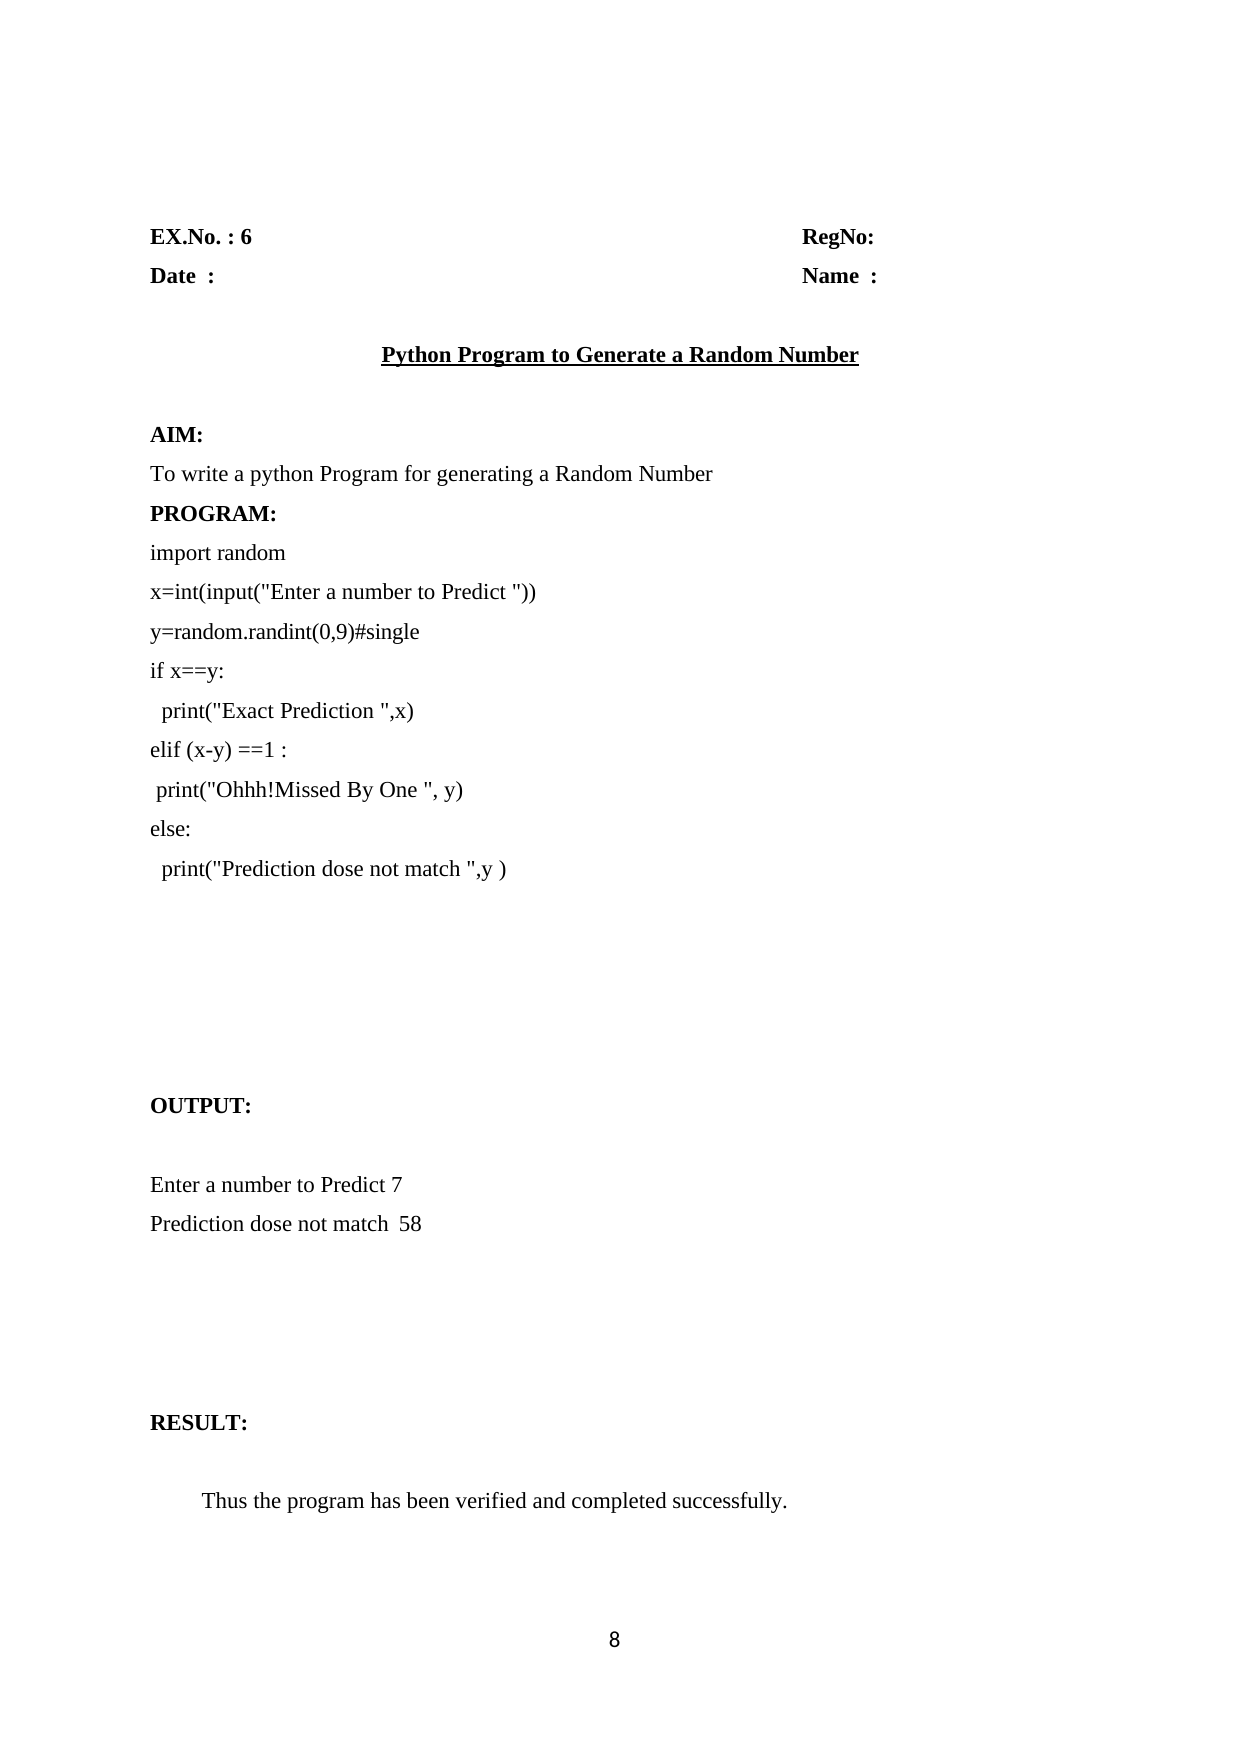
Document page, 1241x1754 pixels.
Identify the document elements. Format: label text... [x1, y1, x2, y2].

text Date : Name : [150, 262, 1152, 289]
text if x==y: [150, 657, 1152, 683]
text Enter a number to Predict 7 Prediction dose not match 58 [150, 1171, 442, 1237]
text print("Ohhh!Missed By One ", y) else: [150, 776, 496, 842]
text Thus the program has been verified and completed successfully. [201, 1487, 1152, 1514]
text x=int(input("Enter a number to Predict ")) y=random.randint(0,9)#single [150, 578, 559, 644]
text EX.No. : 6 RegNo: [150, 223, 1152, 249]
text print("Exact Prediction ",x) elif (x-y) ==1 : [150, 697, 416, 762]
text To write a python Program for generating a Random Number [150, 460, 1152, 486]
subtitle OUTPUT: [150, 1092, 1152, 1119]
subtitle PROGRAM: [150, 500, 1152, 526]
subtitle AIM: [150, 421, 1152, 447]
text import random [150, 539, 1152, 565]
text print("Prediction dose not match ",y ) [161, 855, 1152, 881]
subtitle RESULT: [150, 1408, 1152, 1435]
text Python Program to Generate a Random Number [141, 341, 1099, 368]
